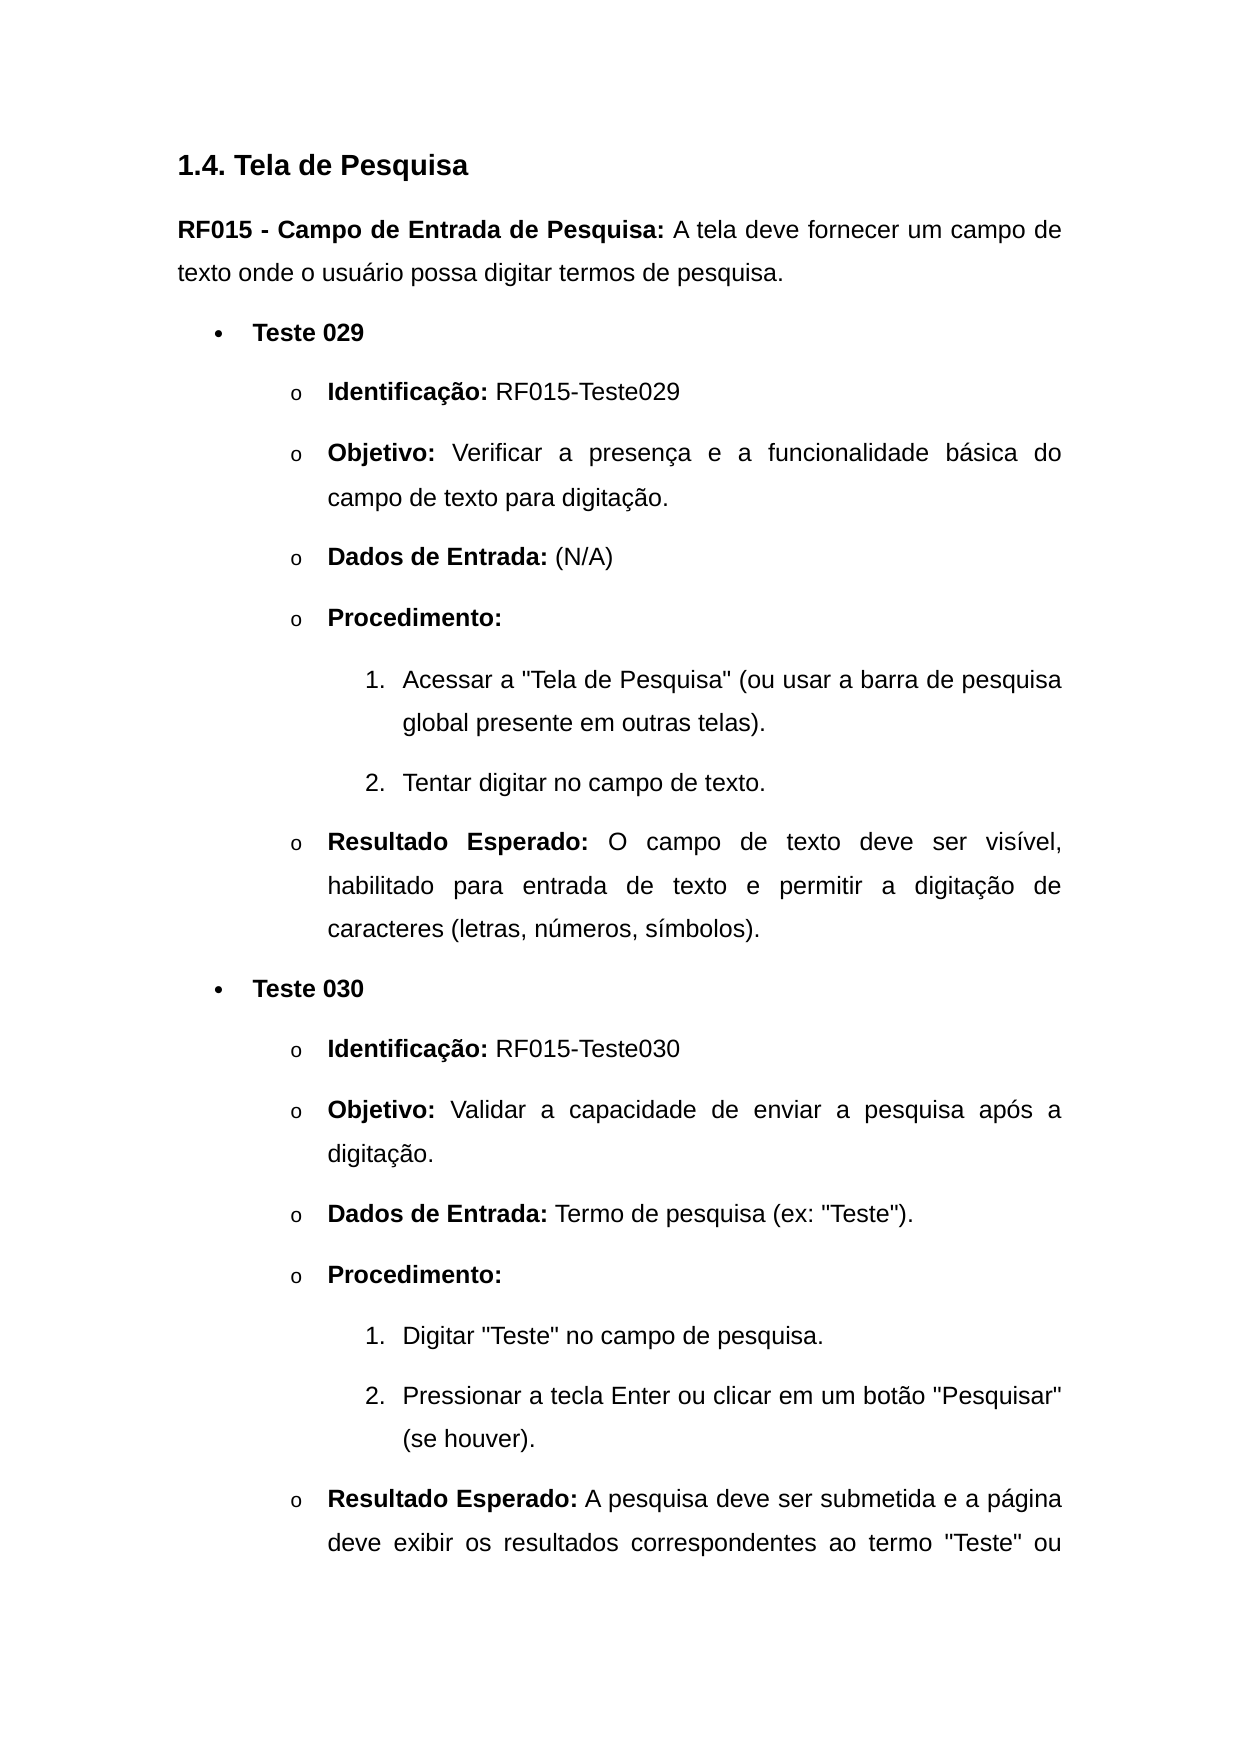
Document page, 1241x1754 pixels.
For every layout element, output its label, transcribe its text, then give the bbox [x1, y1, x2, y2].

list Procedimento: [290, 603, 1063, 633]
list Teste 030 [215, 974, 1063, 1003]
list Teste 029 [215, 317, 1063, 346]
list Tentar digitar no campo de texto. [365, 767, 1063, 796]
list Dados de Entrada: Termo de pesquisa (ex: "Teste"). [290, 1199, 1063, 1229]
list Identificação: RF015-Teste029 [290, 377, 1063, 407]
list Acessar a "Tela de Pesquisa" (ou usar a barra de pesquisa global presente em outras telas). [365, 664, 1063, 736]
list Identificação: RF015-Teste030 [290, 1034, 1063, 1064]
list Objetivo: Verificar a presença e a funcionalidade básica do campo de texto para digitação. [290, 438, 1063, 511]
list Procedimento: [290, 1260, 1063, 1290]
text RF015 - Campo de Entrada de Pesquisa: A tela deve fornecer um campo de texto onde o usuário possa digitar termos de pesquisa. [177, 214, 1063, 286]
list Objetivo: Validar a capacidade de enviar a pesquisa após a digitação. [290, 1095, 1063, 1168]
list Resultado Esperado: O campo de texto deve ser visível, habilitado para entrada de texto e permitir a digitação de caracteres (letras, números, símbolos). [290, 827, 1063, 943]
list Digitar "Teste" no campo de pesquisa. [365, 1321, 1063, 1350]
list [290, 1484, 1063, 1557]
list Pressionar a tecla Enter ou clicar em um botão "Pesquisar" (se houver). [365, 1381, 1063, 1453]
text 1.4. Tela de Pesquisa [177, 148, 1063, 181]
list Dados de Entrada: (N/A) [290, 542, 1063, 572]
